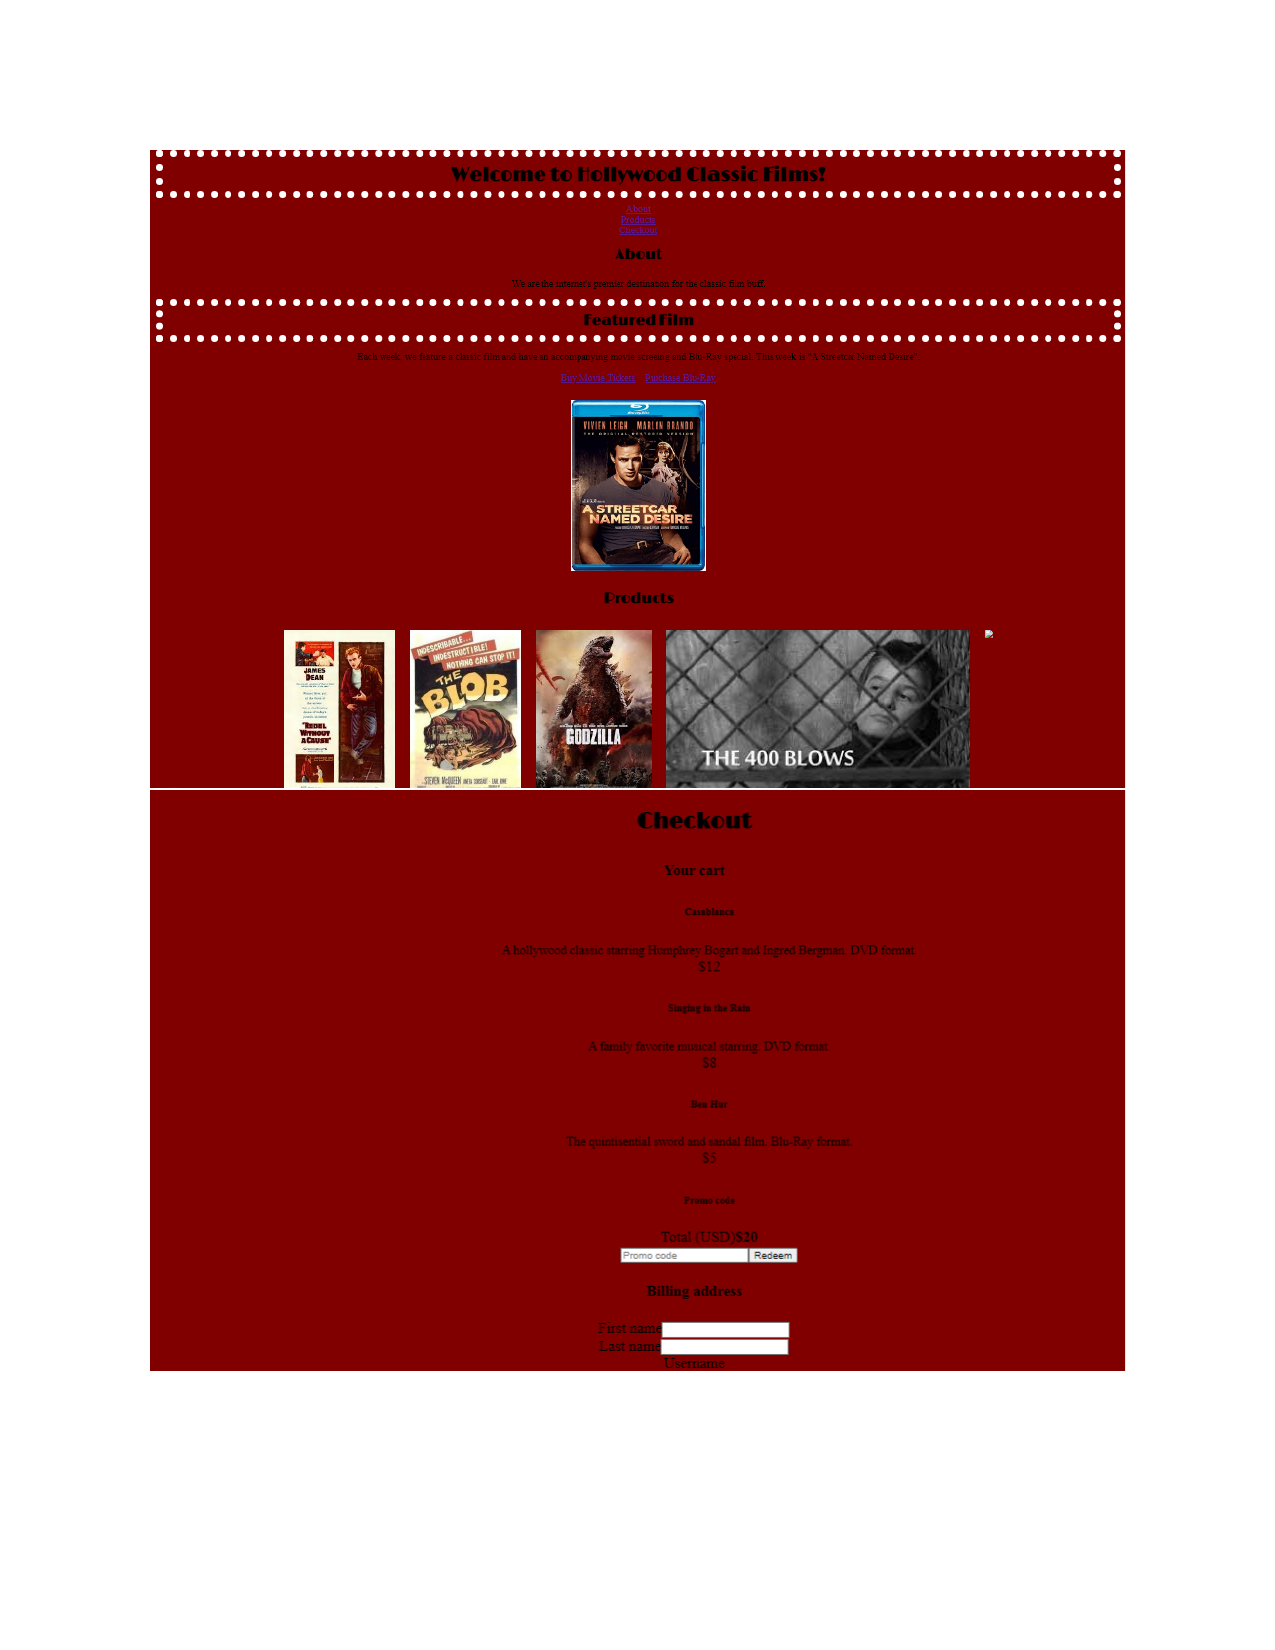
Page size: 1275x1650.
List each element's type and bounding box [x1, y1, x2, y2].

picture [150, 150, 1125, 788]
picture [150, 790, 1125, 1371]
